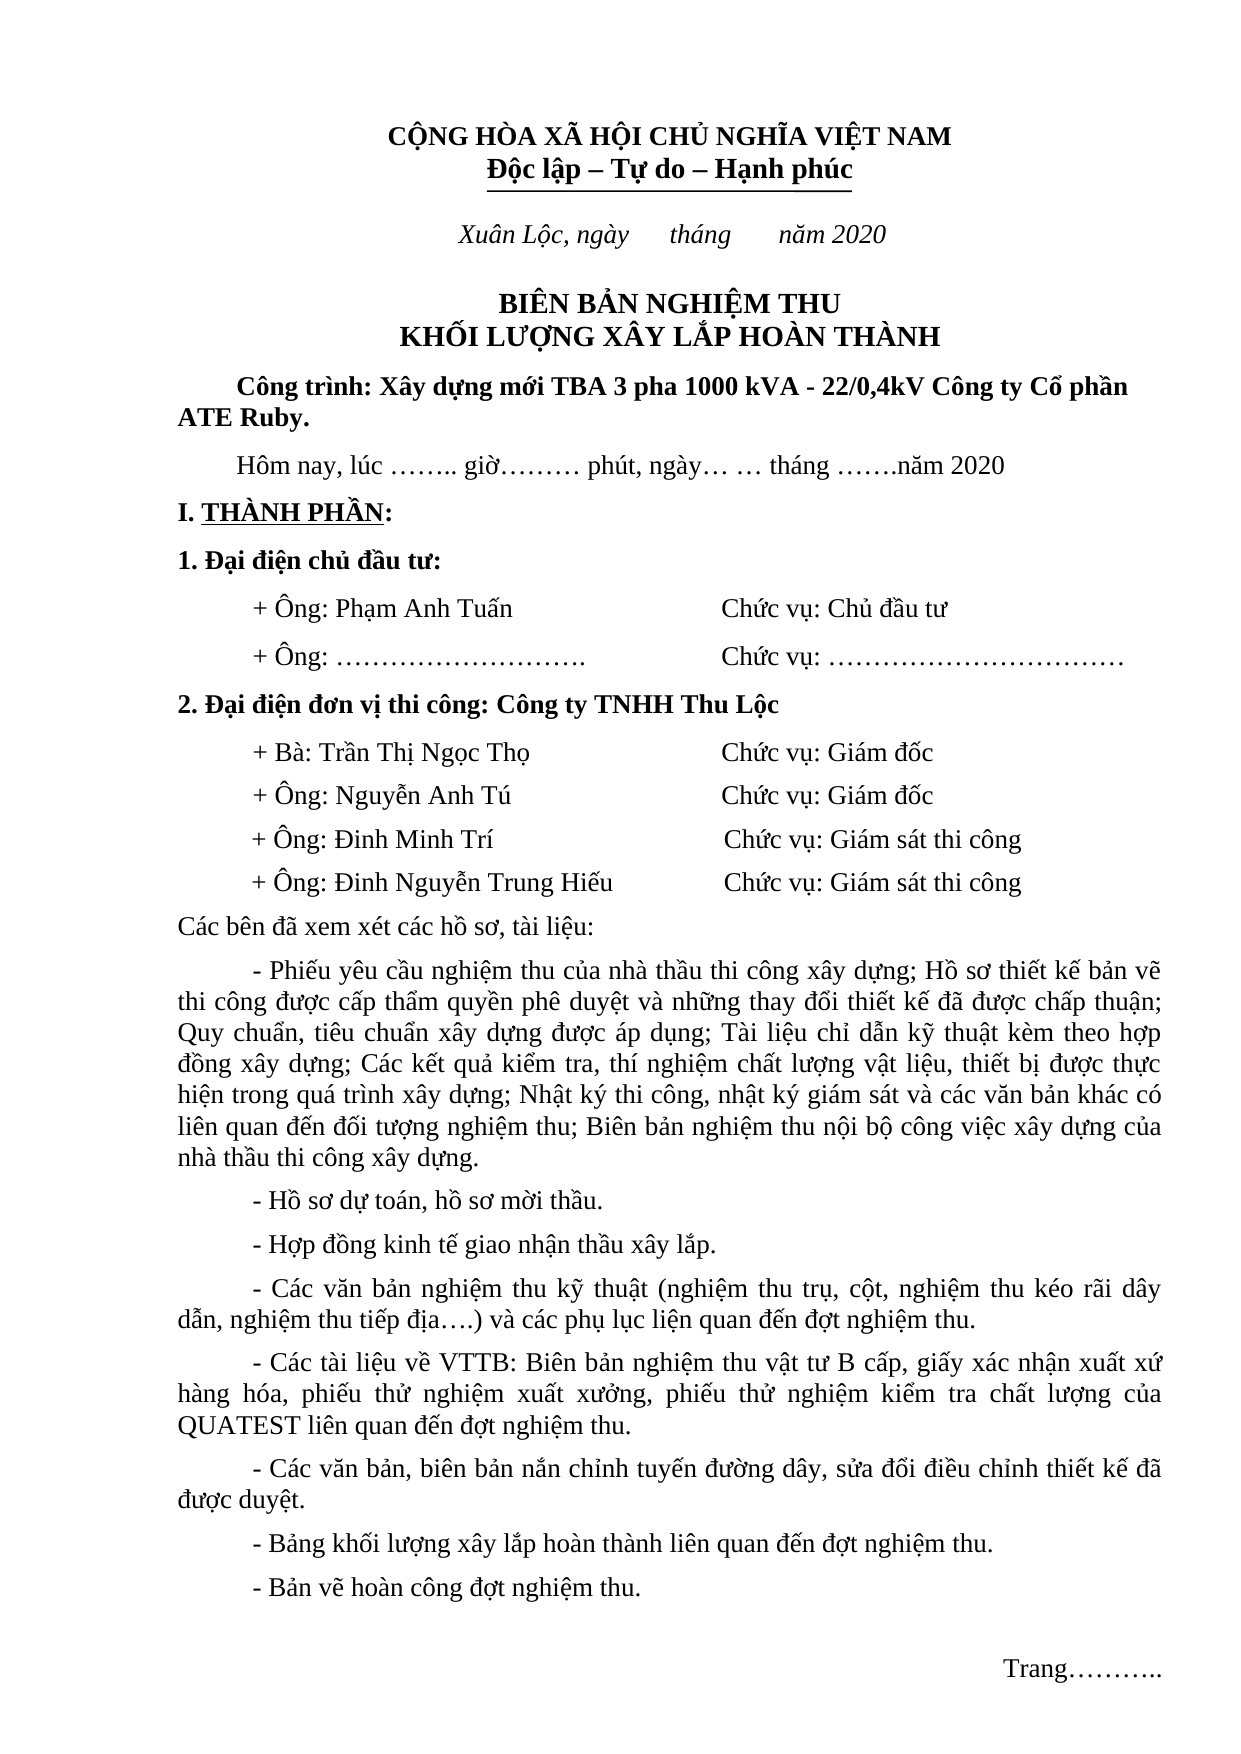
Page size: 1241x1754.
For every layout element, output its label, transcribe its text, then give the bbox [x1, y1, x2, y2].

text - Các văn bản nghiệm thu kỹ thuật (nghiệm thu trụ, cột, nghiệm thu kéo rãi dây dẫn, nghiệm thu tiếp địa….) và các phụ lục liện quan đến đợt nghiệm thu. [177, 1272, 1162, 1334]
text - Phiếu yêu cầu nghiệm thu của nhà thầu thi công xây dựng; Hồ sơ thiết kế bản vẽ thi công được cấp thẩm quyền phê duyệt và những thay đổi thiết kế đã được chấp thuận; Quy chuẩn, tiêu chuẩn xây dựng được áp dụng; Tài liệu chỉ dẫn kỹ thuật kèm theo hợp đồng xây dựng; Các kết quả kiểm tra, thí nghiệm chất lượng vật liệu, thiết bị được thực hiện trong quá trình xây dựng; Nhật ký thi công, nhật ký giám sát và các văn bản khác có liên quan đến đối tượng nghiệm thu; Biên bản nghiệm thu nội bộ công việc xây dựng của nhà thầu thi công xây dựng. [177, 954, 1162, 1172]
text Các bên đã xem xét các hồ sơ, tài liệu: [177, 910, 1162, 941]
text 2. Đại điện đơn vị thi công: Công ty TNHH Thu Lộc [177, 688, 1162, 719]
text - Các văn bản, biên bản nắn chỉnh tuyến đường dây, sửa đổi điều chỉnh thiết kế đã được duyệt. [177, 1452, 1162, 1515]
text + Ông: Phạm Anh Tuấn Chức vụ: Chủ đầu tư [177, 592, 1162, 623]
text - Hợp đồng kinh tế giao nhận thầu xây lắp. [177, 1228, 1162, 1259]
text I. THÀNH PHẦN: [177, 497, 1162, 528]
text - Hồ sơ dự toán, hồ sơ mời thầu. [177, 1184, 1162, 1216]
text + Ông: ………………………. Chức vụ: …………………………… [177, 640, 1162, 671]
text - Bản vẽ hoàn công đợt nghiệm thu. [177, 1571, 1162, 1602]
subtitle BIÊN BẢN NGHIỆM THU [177, 286, 1162, 319]
text + Ông: Đinh Minh Trí Chức vụ: Giám sát thi công [177, 823, 1162, 854]
text + Ông: Nguyễn Anh Tú Chức vụ: Giám đốc [177, 779, 1162, 810]
text + Ông: Đinh Nguyễn Trung Hiếu Chức vụ: Giám sát thi công [177, 867, 1162, 898]
text + Bà: Trần Thị Ngọc Thọ Chức vụ: Giám đốc [177, 736, 1162, 767]
table_header CỘNG HÒA XÃ HỘI CHỦ NGHĨA VIỆT NAM Độc lập – Tự do – Hạnh phúc Xuân Lộc, ngày tháng năm 2020 [373, 120, 966, 261]
text Hôm nay, lúc …….. giờ……… phút, ngày… … tháng …….năm 2020 [177, 449, 1162, 480]
text - Bảng khối lượng xây lắp hoàn thành liên quan đến đợt nghiệm thu. [177, 1527, 1162, 1558]
subtitle KHỐI LƯỢNG XÂY LẮP HOÀN THÀNH [177, 319, 1162, 353]
text - Các tài liệu về VTTB: Biên bản nghiệm thu vật tư B cấp, giấy xác nhận xuất xứ hàng hóa, phiếu thử nghiệm xuất xưởng, phiếu thử nghiệm kiểm tra chất lượng của QUATEST liên quan đến đợt nghiệm thu. [177, 1346, 1162, 1440]
text Công trình: Xây dựng mới TBA 3 pha 1000 kVA - 22/0,4kV Công ty Cổ phần ATE Ruby. [177, 370, 1162, 432]
text 1. Đại điện chủ đầu tư: [177, 544, 1162, 576]
